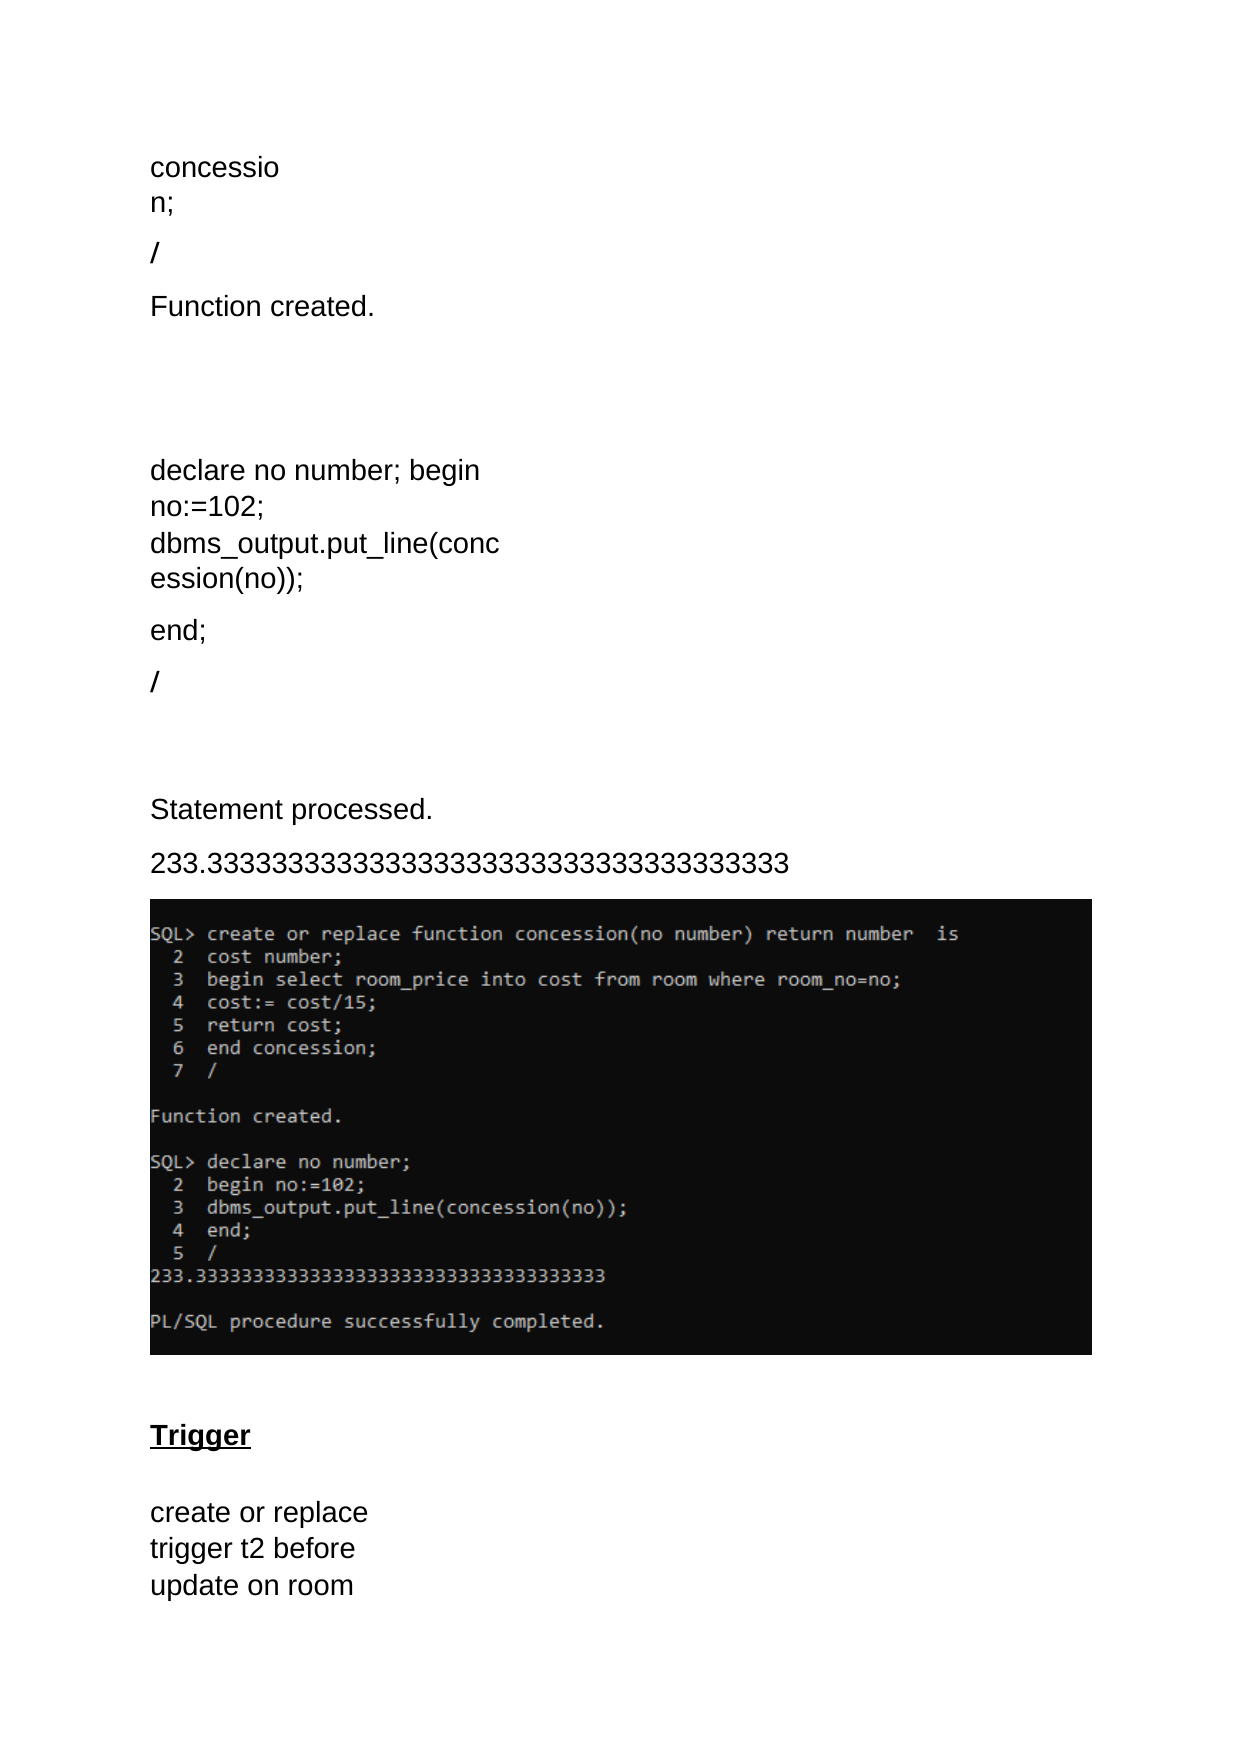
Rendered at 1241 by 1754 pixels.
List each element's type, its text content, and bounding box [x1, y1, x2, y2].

text Statement processed. 233.333333333333333333333333333333333333 [150, 792, 793, 879]
text Function created. [150, 289, 1103, 322]
text end; [150, 612, 1103, 646]
subtitle Trigger [150, 1418, 1103, 1452]
picture [150, 899, 1092, 1355]
text create or replace trigger t2 before update on room [150, 1495, 372, 1601]
text / [150, 236, 1103, 270]
text / [150, 664, 1103, 698]
text dbms_output.put_line(conc ession(no)); [150, 526, 514, 594]
text concessio n; [150, 150, 293, 218]
text declare no number; begin no:=102; [150, 453, 491, 522]
